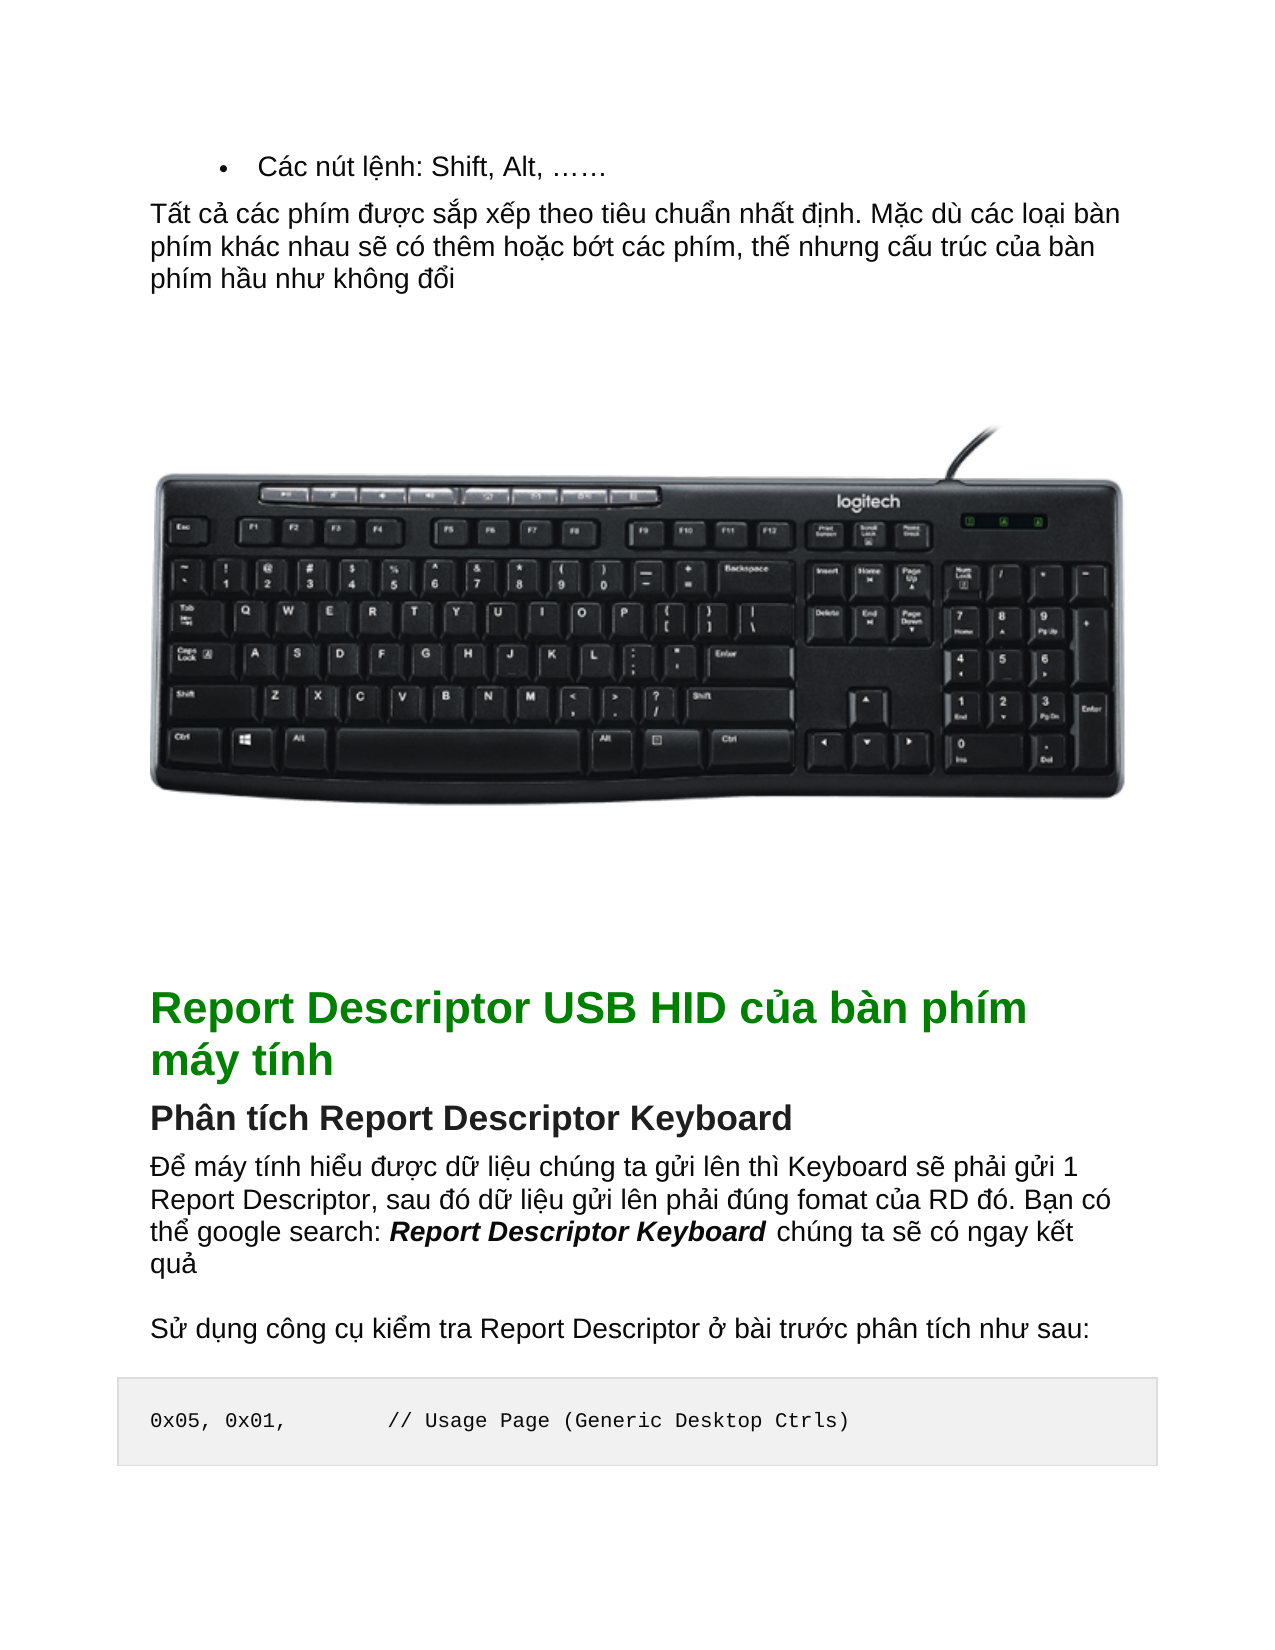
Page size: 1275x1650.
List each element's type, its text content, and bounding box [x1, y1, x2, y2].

picture [150, 327, 1125, 949]
text 0x05, 0x01, // Usage Page (Generic Desktop Ctrls) [119, 1379, 1156, 1465]
list Các nút lệnh: Shift, Alt, …… [220, 150, 1125, 182]
text Sử dụng công cụ kiểm tra Report Descriptor ở bài trước phân tích như sau: [150, 1312, 1125, 1345]
text Tất cả các phím được sắp xếp theo tiêu chuẩn nhất định. Mặc dù các loại bàn phím khác nhau sẽ có thêm hoặc bớt các phím, thế nhưng cấu trúc của bàn phím hầu như không đổi [150, 197, 1125, 294]
text Report Descriptor USB HID của bàn phím máy tính [150, 981, 1125, 1084]
text Để máy tính hiểu được dữ liệu chúng ta gửi lên thì Keyboard sẽ phải gửi 1 Report Descriptor, sau đó dữ liệu gửi lên phải đúng fomat của RD đó. Bạn có thể google search: Report Descriptor Keyboard chúng ta sẽ có ngay kết quả [150, 1150, 1125, 1280]
text Phân tích Report Descriptor Keyboard [150, 1097, 1125, 1138]
